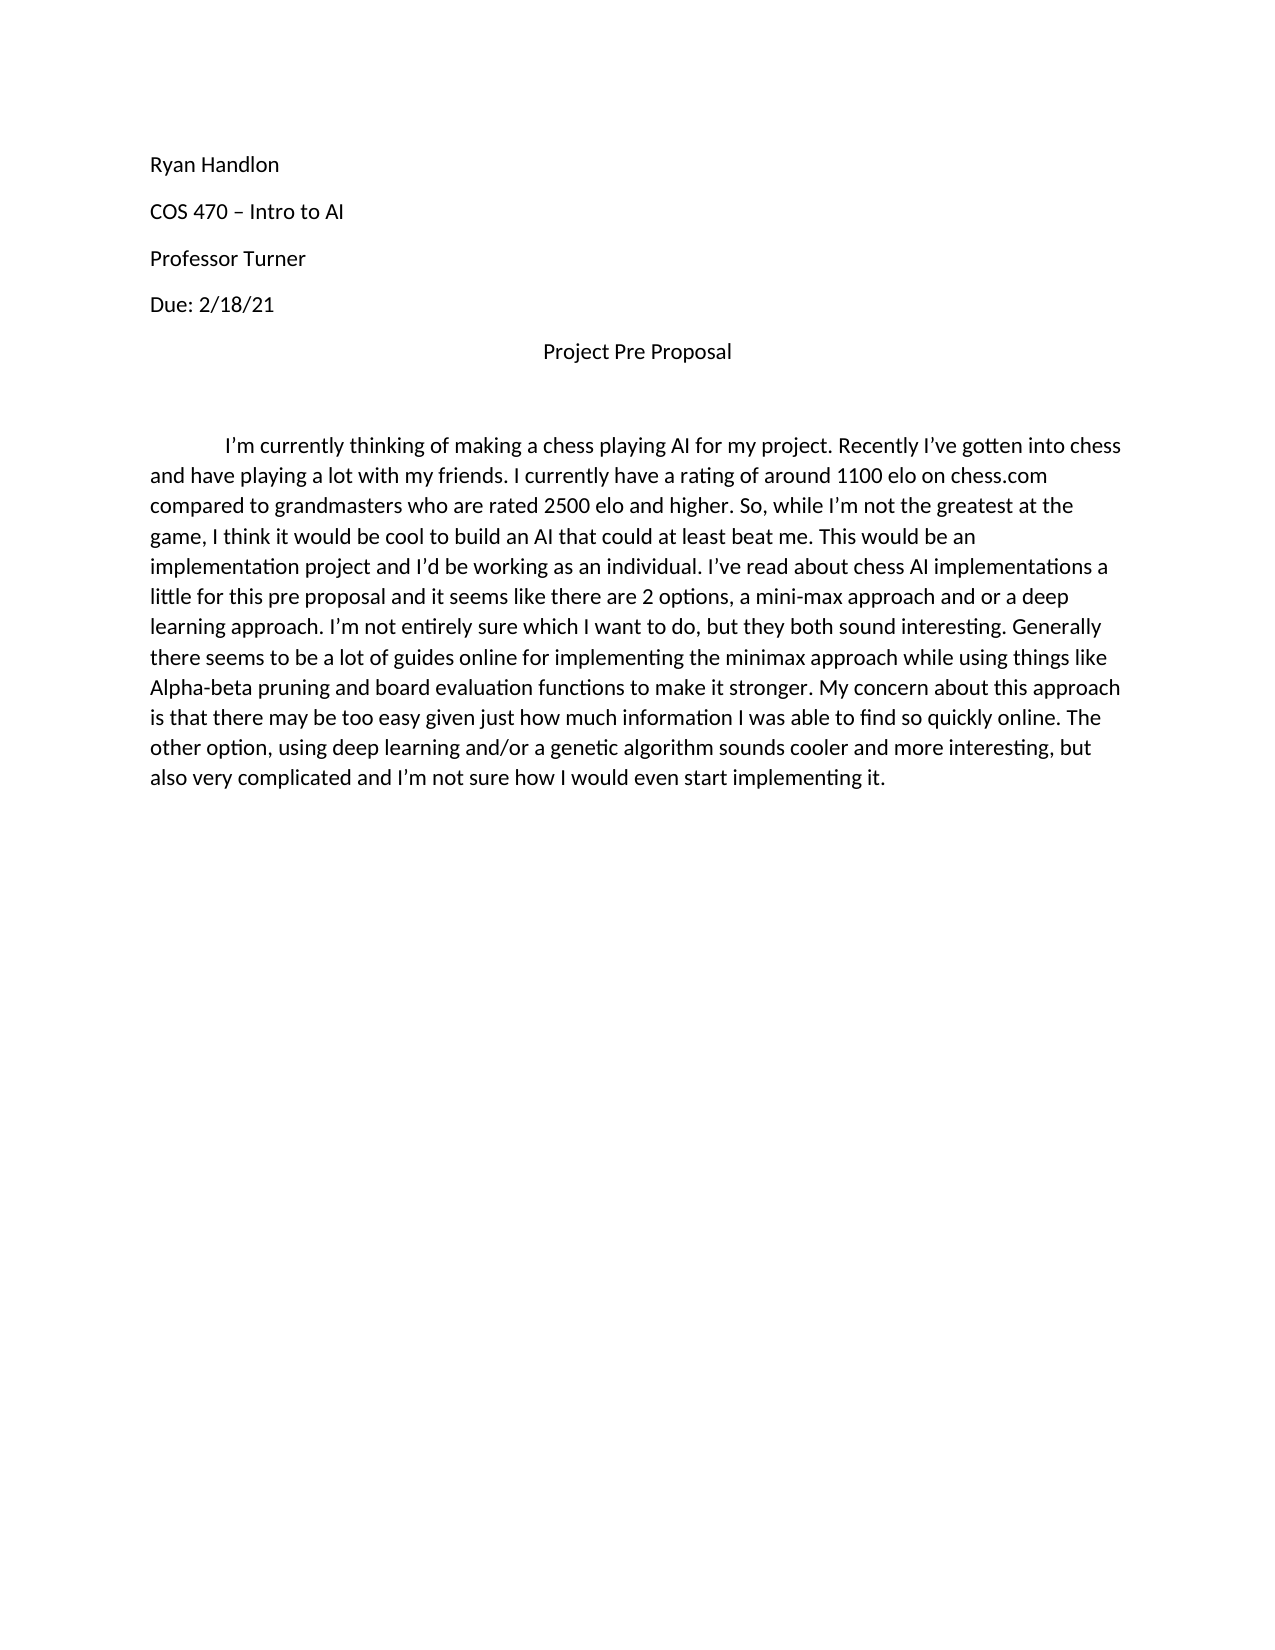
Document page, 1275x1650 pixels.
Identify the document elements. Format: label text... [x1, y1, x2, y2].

text Ryan Handlon [150, 150, 1125, 178]
text I’m currently thinking of making a chess playing AI for my project. Recently I’ve gotten into chess and have playing a lot with my friends. I currently have a rating of around 1100 elo on chess.com compared to grandmasters who are rated 2500 elo and higher. So, while I’m not the greatest at the game, I think it would be cool to build an AI that could at least beat me. This would be an implementation project and I’d be working as an individual. I’ve read about chess AI implementations a little for this pre proposal and it seems like there are 2 options, a mini-max approach and or a deep learning approach. I’m not entirely sure which I want to do, but they both sound interesting. Generally there seems to be a lot of guides online for implementing the minimax approach while using things like Alpha-beta pruning and board evaluation functions to make it stronger. My concern about this approach is that there may be too easy given just how much information I was able to find so quickly online. The other option, using deep learning and/or a genetic algorithm sounds cooler and more interesting, but also very complicated and I’m not sure how I would even start implementing it. [150, 431, 1125, 792]
text Professor Turner [150, 244, 1125, 272]
text Project Pre Proposal [150, 337, 1125, 366]
text COS 470 – Intro to AI [150, 197, 1125, 225]
text Due: 2/18/21 [150, 291, 1125, 319]
